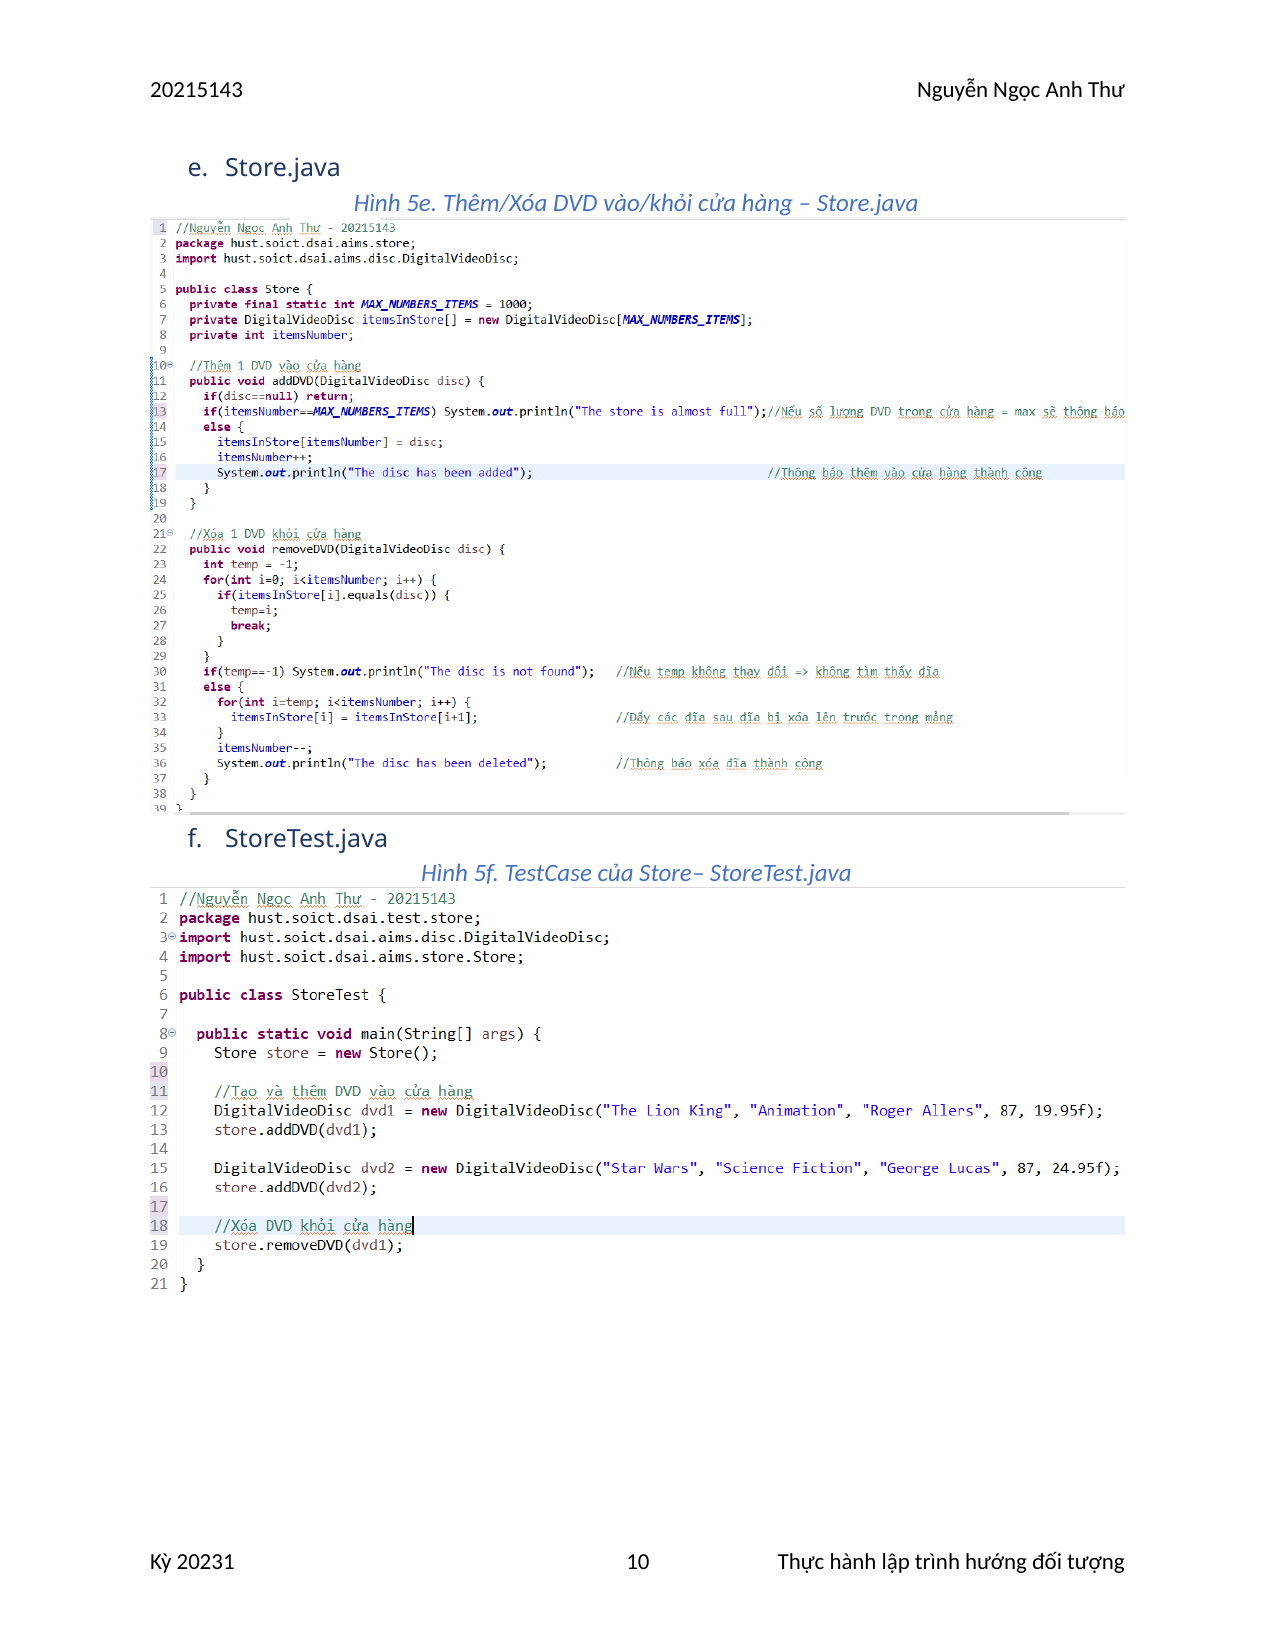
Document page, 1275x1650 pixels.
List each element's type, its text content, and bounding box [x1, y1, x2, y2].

text Hình 5e. Thêm/Xóa DVD vào/khỏi cửa hàng – Store.java [150, 187, 1125, 217]
text Hình 5f. TestCase của Store– StoreTest.java [150, 857, 1125, 887]
picture [150, 887, 1125, 1293]
subtitle Store.java [187, 150, 1125, 184]
picture [150, 217, 1125, 815]
subtitle StoreTest.java [187, 821, 1125, 855]
